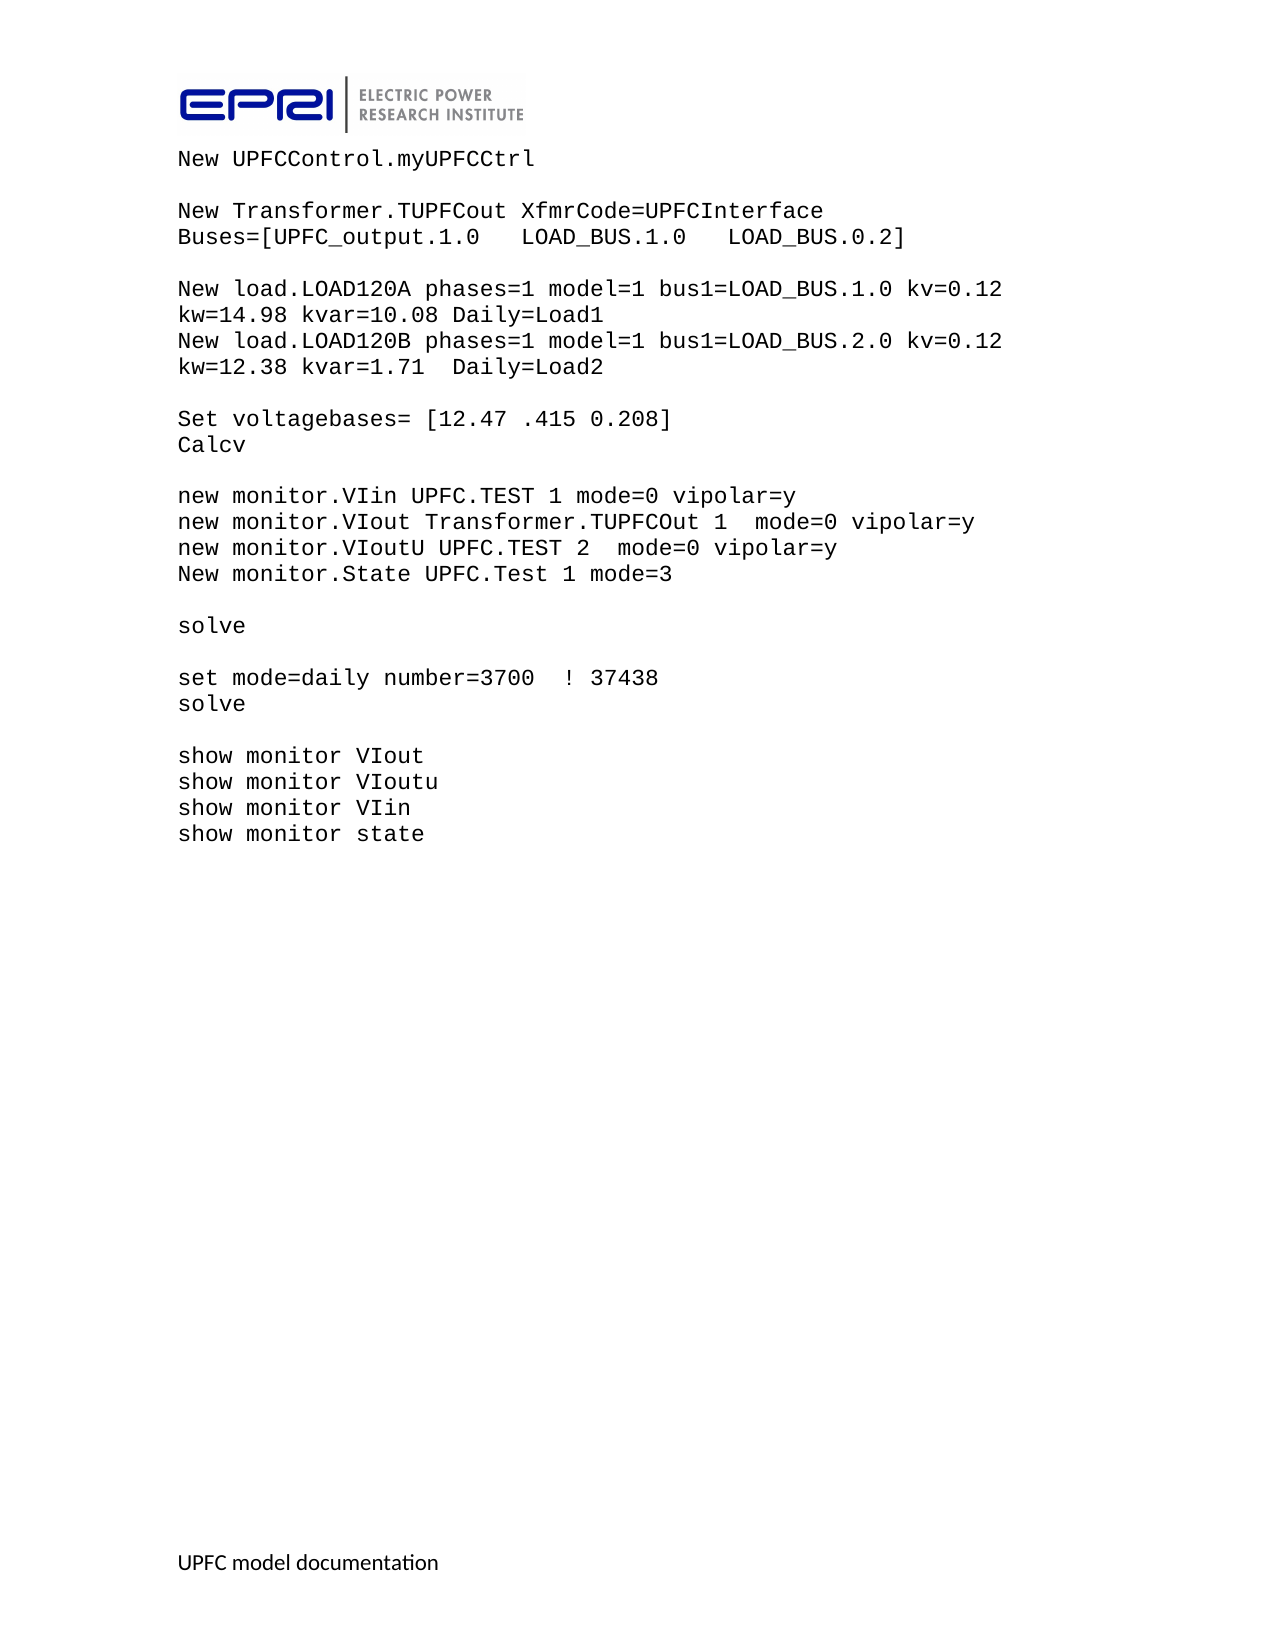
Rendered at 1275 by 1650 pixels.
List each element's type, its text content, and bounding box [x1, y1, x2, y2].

text New UPFCControl.myUPFCCtrl [177, 148, 1098, 173]
text New load.LOAD120B phases=1 model=1 bus1=LOAD_BUS.2.0 kv=0.12 kw=12.38 kvar=1.71 Daily=Load2 [177, 329, 1098, 381]
text New monitor.State UPFC.Test 1 mode=3 [177, 563, 1098, 588]
text Set voltagebases= [12.47 .415 0.208] [177, 407, 1098, 433]
text show monitor state [177, 822, 1098, 848]
text New Transformer.TUPFCout XfmrCode=UPFCInterface Buses=[UPFC_output.1.0 LOAD_BUS.1.0 LOAD_BUS.0.2] [177, 199, 1098, 251]
picture [177, 73, 526, 136]
text solve [177, 692, 1098, 718]
text new monitor.VIin UPFC.TEST 1 mode=0 vipolar=y [177, 485, 1098, 511]
text show monitor VIin [177, 796, 1098, 822]
text solve [177, 614, 1098, 640]
text New load.LOAD120A phases=1 model=1 bus1=LOAD_BUS.1.0 kv=0.12 kw=14.98 kvar=10.08 Daily=Load1 [177, 277, 1098, 329]
text set mode=daily number=3700 ! 37438 [177, 666, 1098, 692]
text show monitor VIout [177, 744, 1098, 770]
text new monitor.VIoutU UPFC.TEST 2 mode=0 vipolar=y [177, 537, 1098, 563]
text show monitor VIoutu [177, 770, 1098, 796]
text Calcv [177, 433, 1098, 459]
text new monitor.VIout Transformer.TUPFCOut 1 mode=0 vipolar=y [177, 511, 1098, 537]
